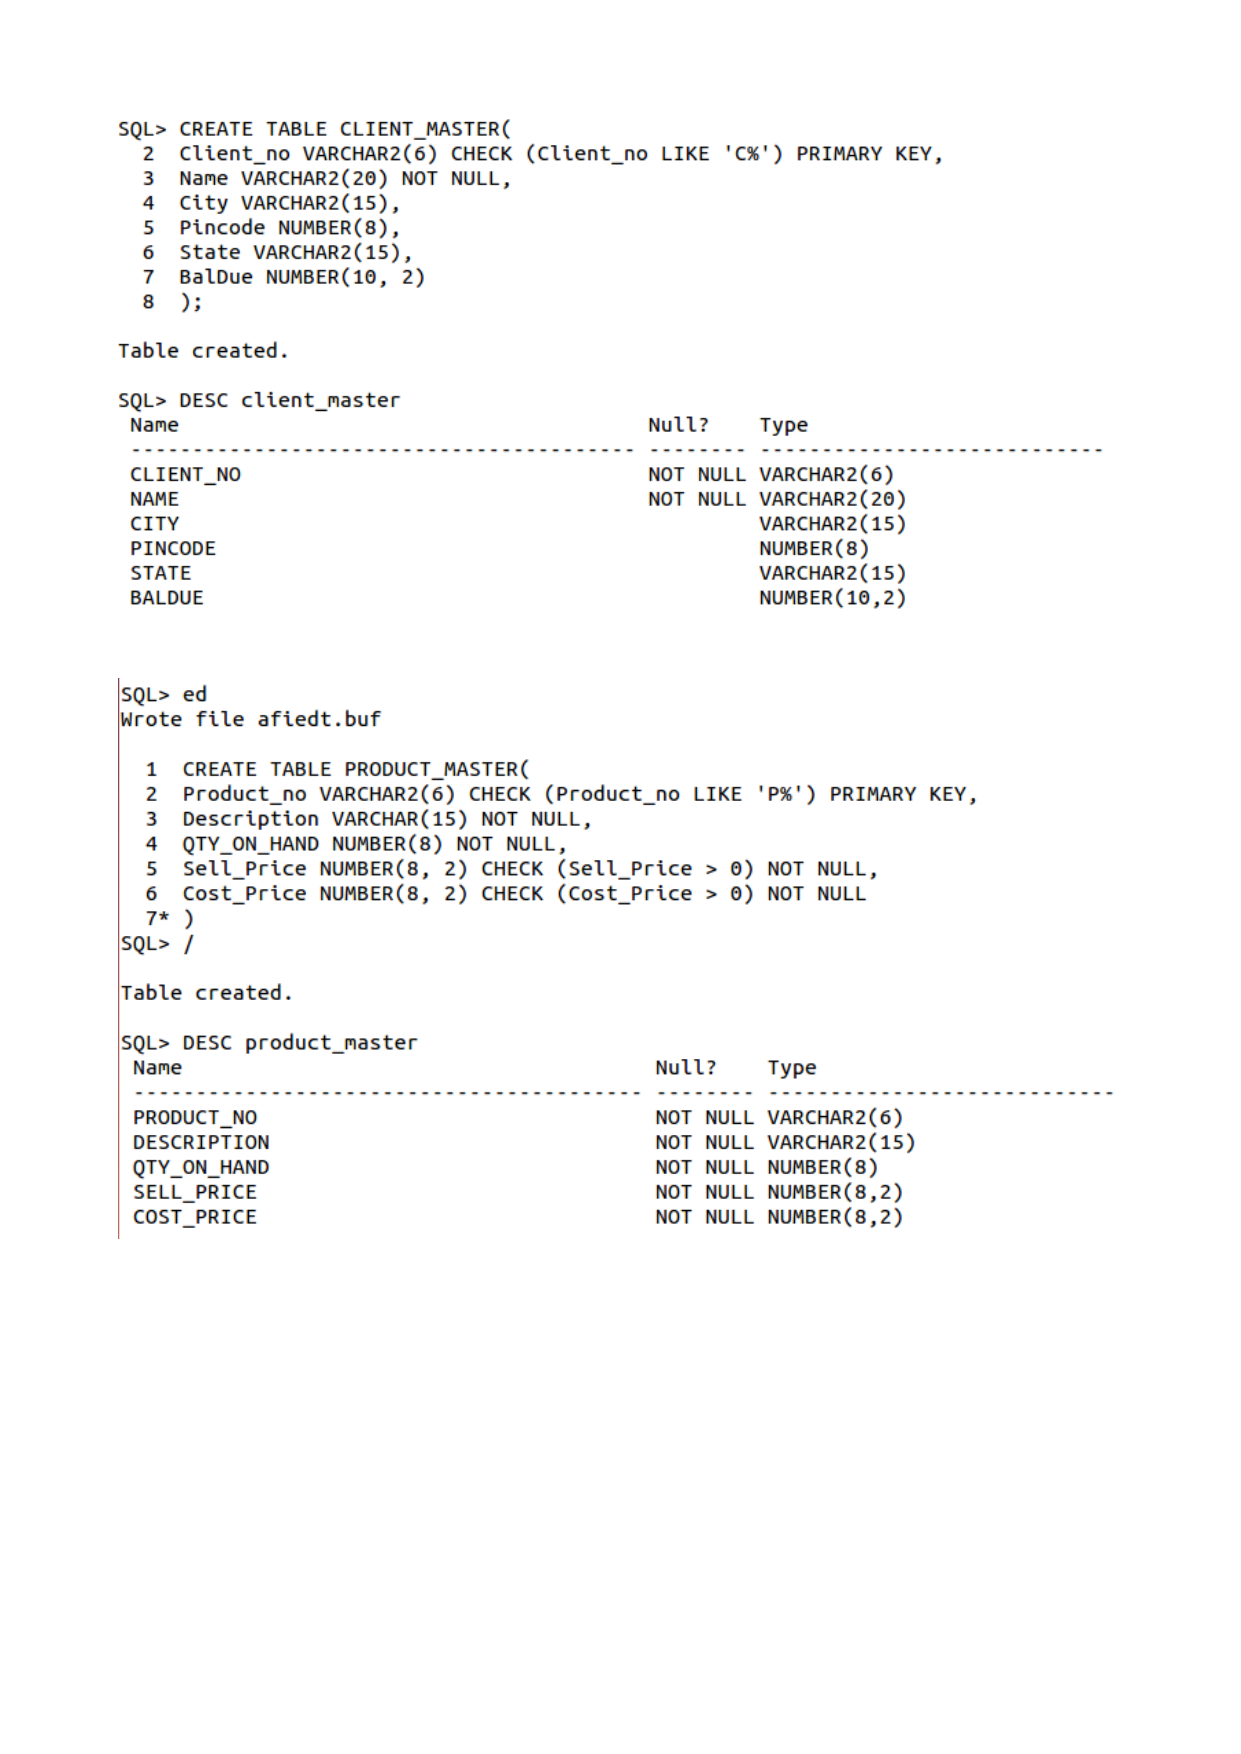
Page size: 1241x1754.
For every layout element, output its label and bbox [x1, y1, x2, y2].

picture [118, 678, 1123, 1239]
picture [118, 118, 1123, 621]
